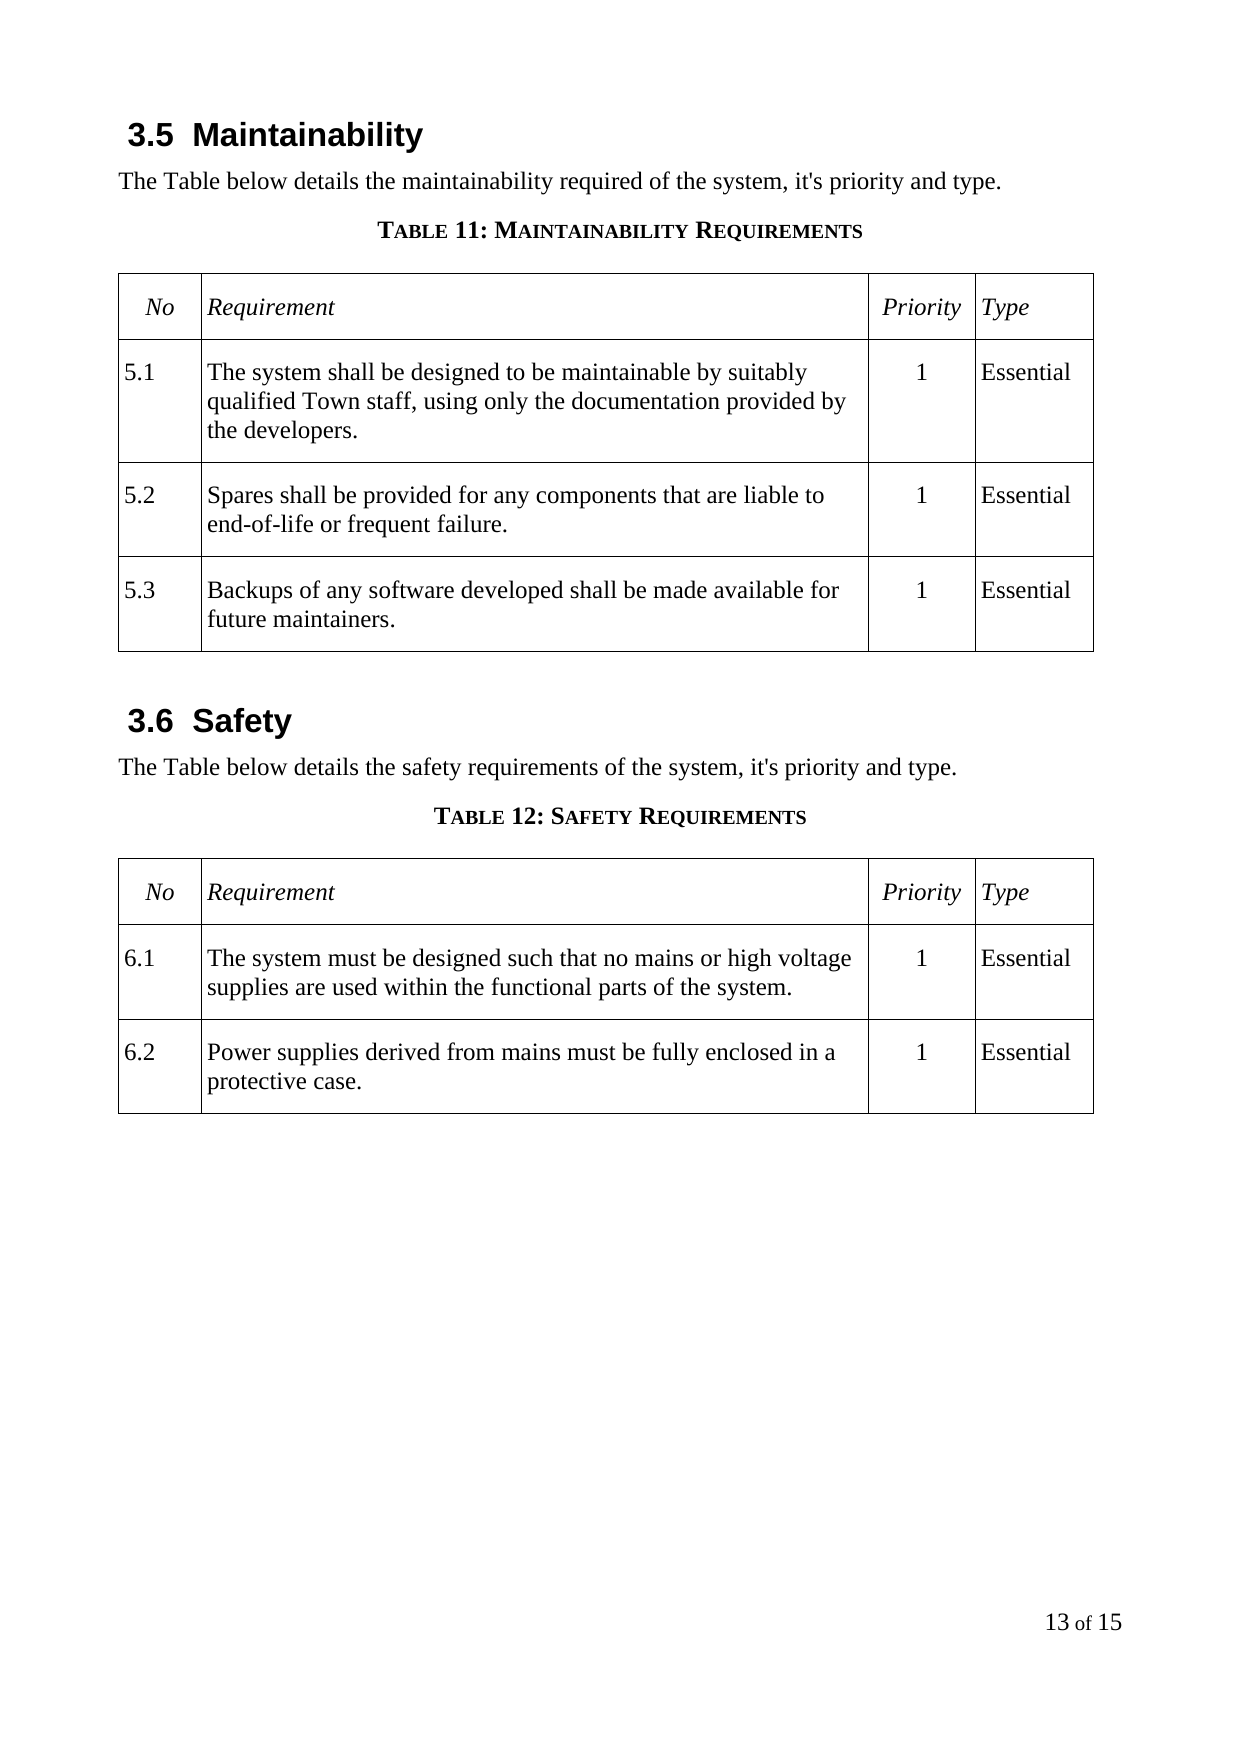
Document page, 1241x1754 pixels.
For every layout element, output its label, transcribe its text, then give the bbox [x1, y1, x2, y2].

table_header Type [976, 274, 1093, 338]
table_header No [119, 274, 201, 338]
table_header Type [976, 859, 1093, 924]
text The Table below details the safety requirements of the system, it's priority and type. [118, 752, 1122, 781]
table_cell 1 [869, 340, 975, 462]
table_cell 1 [869, 1020, 975, 1113]
table_cell Essential [976, 1020, 1093, 1113]
table_cell 6.1 [119, 925, 201, 1018]
table_header Priority [869, 859, 975, 924]
table_cell 1 [869, 463, 975, 556]
subtitle Table 12: Safety Requirements [118, 801, 1122, 829]
table_header No [119, 859, 201, 924]
table_cell 5.2 [119, 463, 201, 556]
table_cell 1 [869, 925, 975, 1018]
table_cell 6.2 [119, 1020, 201, 1113]
subtitle Safety [118, 701, 1122, 739]
table_cell Essential [976, 340, 1093, 462]
table_cell Backups of any software developed shall be made available for future maintainers. [202, 557, 868, 651]
table_header Requirement [202, 859, 868, 924]
table_header Priority [869, 274, 975, 338]
table_cell Essential [976, 463, 1093, 556]
table_cell 5.3 [119, 557, 201, 651]
table_cell Power supplies derived from mains must be fully enclosed in a protective case. [202, 1020, 868, 1113]
table_cell 5.1 [119, 340, 201, 462]
text The Table below details the maintainability required of the system, it's priority and type. [118, 166, 1122, 195]
table_cell Essential [976, 557, 1093, 651]
table_cell 1 [869, 557, 975, 651]
table_cell The system must be designed such that no mains or high voltage supplies are used within the functional parts of the system. [202, 925, 868, 1018]
subtitle Maintainability [118, 115, 1122, 154]
subtitle Table 11: Maintainability Requirements [118, 215, 1122, 244]
table_cell The system shall be designed to be maintainable by suitably qualified Town staff, using only the documentation provided by the developers. [202, 340, 868, 462]
table_cell Essential [976, 925, 1093, 1018]
table_header Requirement [202, 274, 868, 338]
table_cell Spares shall be provided for any components that are liable to end-of-life or frequent failure. [202, 463, 868, 556]
